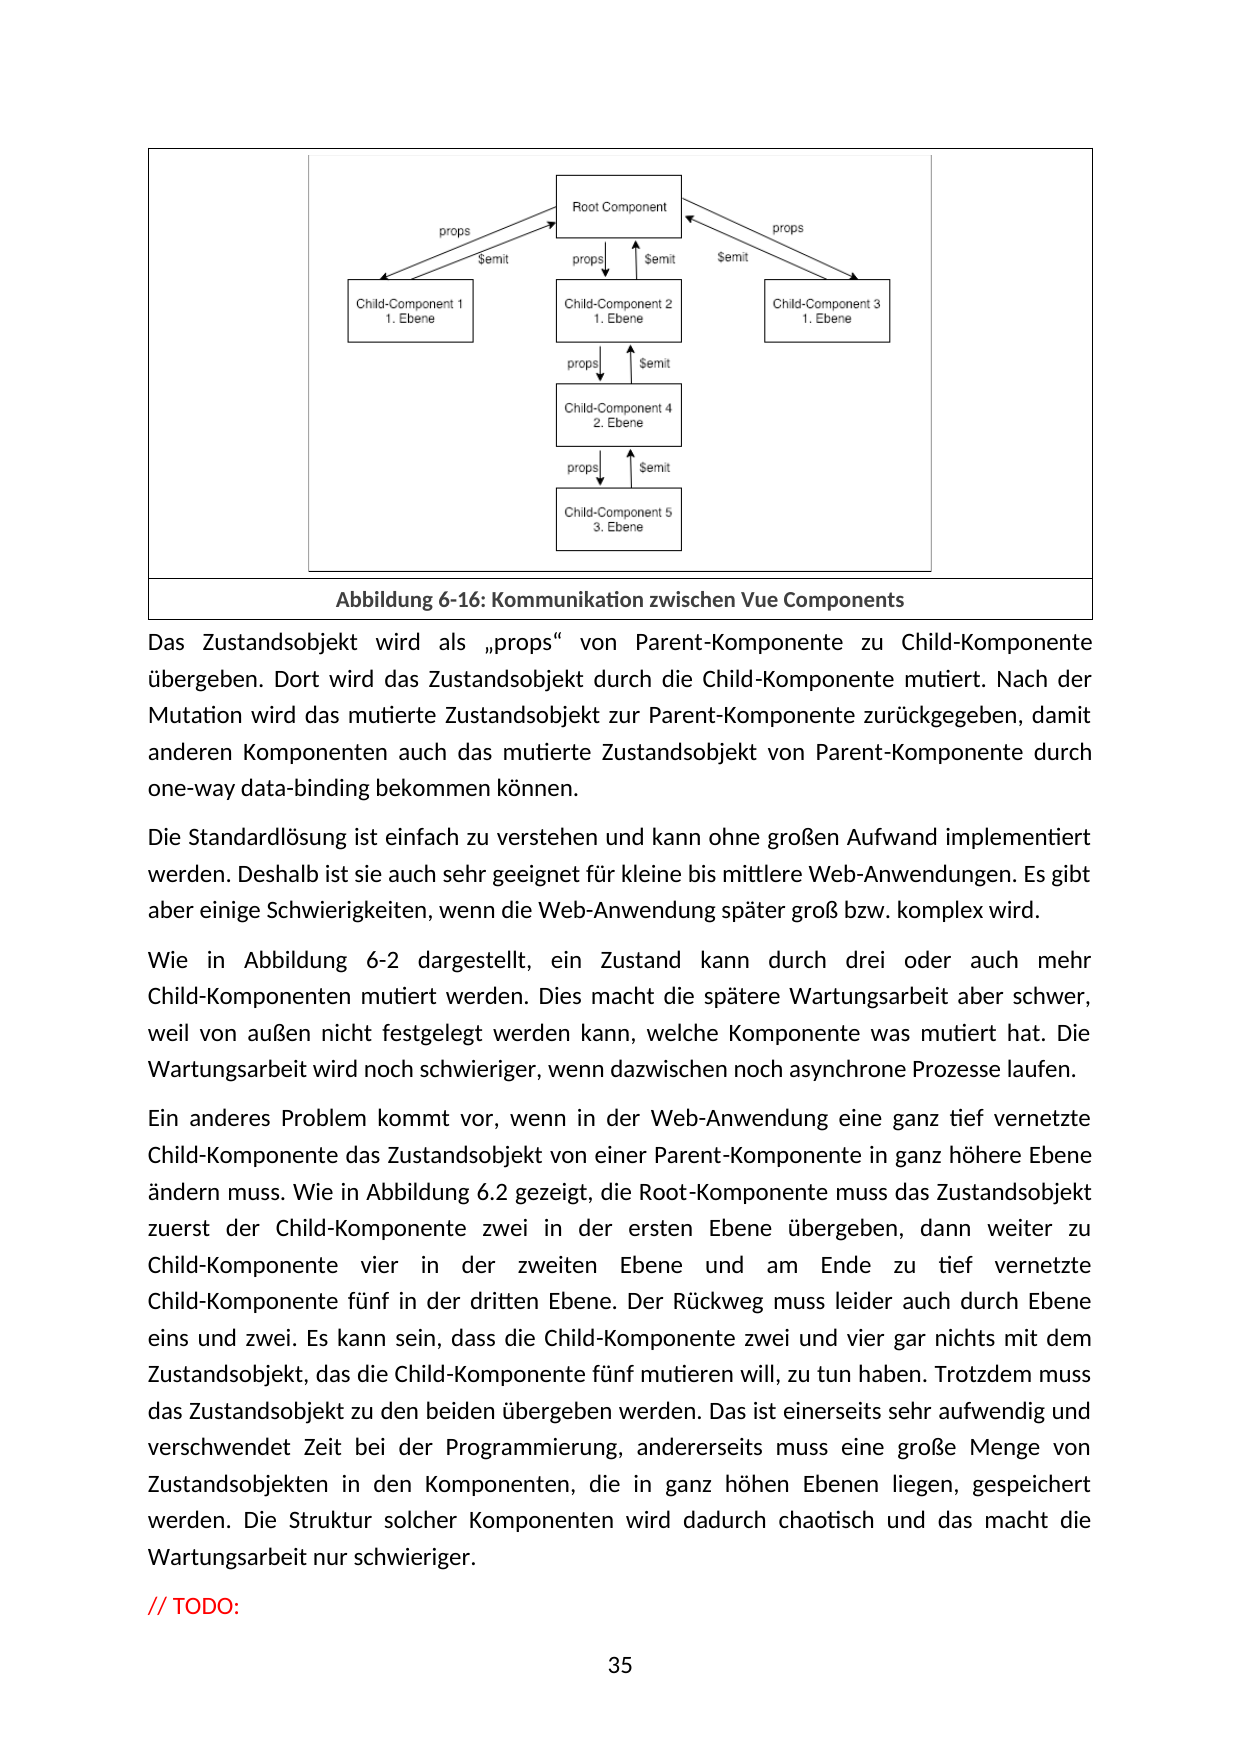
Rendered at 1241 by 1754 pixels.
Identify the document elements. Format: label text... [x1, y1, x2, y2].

table_header [149, 149, 1092, 577]
text Wie in Abbildung 6-2 dargestellt, ein Zustand kann durch drei oder auch mehr Child-Komponenten mutiert werden. Dies macht die spätere Wartungsarbeit aber schwer, weil von außen nicht festgelegt werden kann, welche Komponente was mutiert hat. Die Wartungsarbeit wird noch schwieriger, wenn dazwischen noch asynchrone Prozesse laufen. [148, 944, 1092, 1084]
picture [308, 155, 932, 572]
text Das Zustandsobjekt wird als „props“ von Parent-Komponente zu Child-Komponente übergeben. Dort wird das Zustandsobjekt durch die Child-Komponente mutiert. Nach der Mutation wird das mutierte Zustandsobjekt zur Parent-Komponente zurückgegeben, damit anderen Komponenten auch das mutierte Zustandsobjekt von Parent-Komponente durch one-way data-binding bekommen können. [148, 626, 1092, 803]
text Die Standardlösung ist einfach zu verstehen und kann ohne großen Aufwand implementiert werden. Deshalb ist sie auch sehr geeignet für kleine bis mittlere Web-Anwendungen. Es gibt aber einige Schwierigkeiten, wenn die Web-Anwendung später groß bzw. komplex wird. [148, 822, 1092, 925]
text Ein anderes Problem kommt vor, wenn in der Web-Anwendung eine ganz tief vernetzte Child-Komponente das Zustandsobjekt von einer Parent-Komponente in ganz höhere Ebene ändern muss. Wie in Abbildung 6.2 gezeigt, die Root-Komponente muss das Zustandsobjekt zuerst der Child-Komponente zwei in der ersten Ebene übergeben, dann weiter zu Child-Komponente vier in der zweiten Ebene und am Ende zu tief vernetzte Child-Komponente fünf in der dritten Ebene. Der Rückweg muss leider auch durch Ebene eins und zwei. Es kann sein, dass die Child-Komponente zwei und vier gar nichts mit dem Zustandsobjekt, das die Child-Komponente fünf mutieren will, zu tun haben. Trotzdem muss das Zustandsobjekt zu den beiden übergeben werden. Das ist einerseits sehr aufwendig und verschwendet Zeit bei der Programmierung, andererseits muss eine große Menge von Zustandsobjekten in den Komponenten, die in ganz höhen Ebenen liegen, gespeichert werden. Die Struktur solcher Komponenten wird dadurch chaotisch und das macht die Wartungsarbeit nur schwieriger. [148, 1102, 1092, 1572]
text // TODO: [148, 1590, 1092, 1621]
